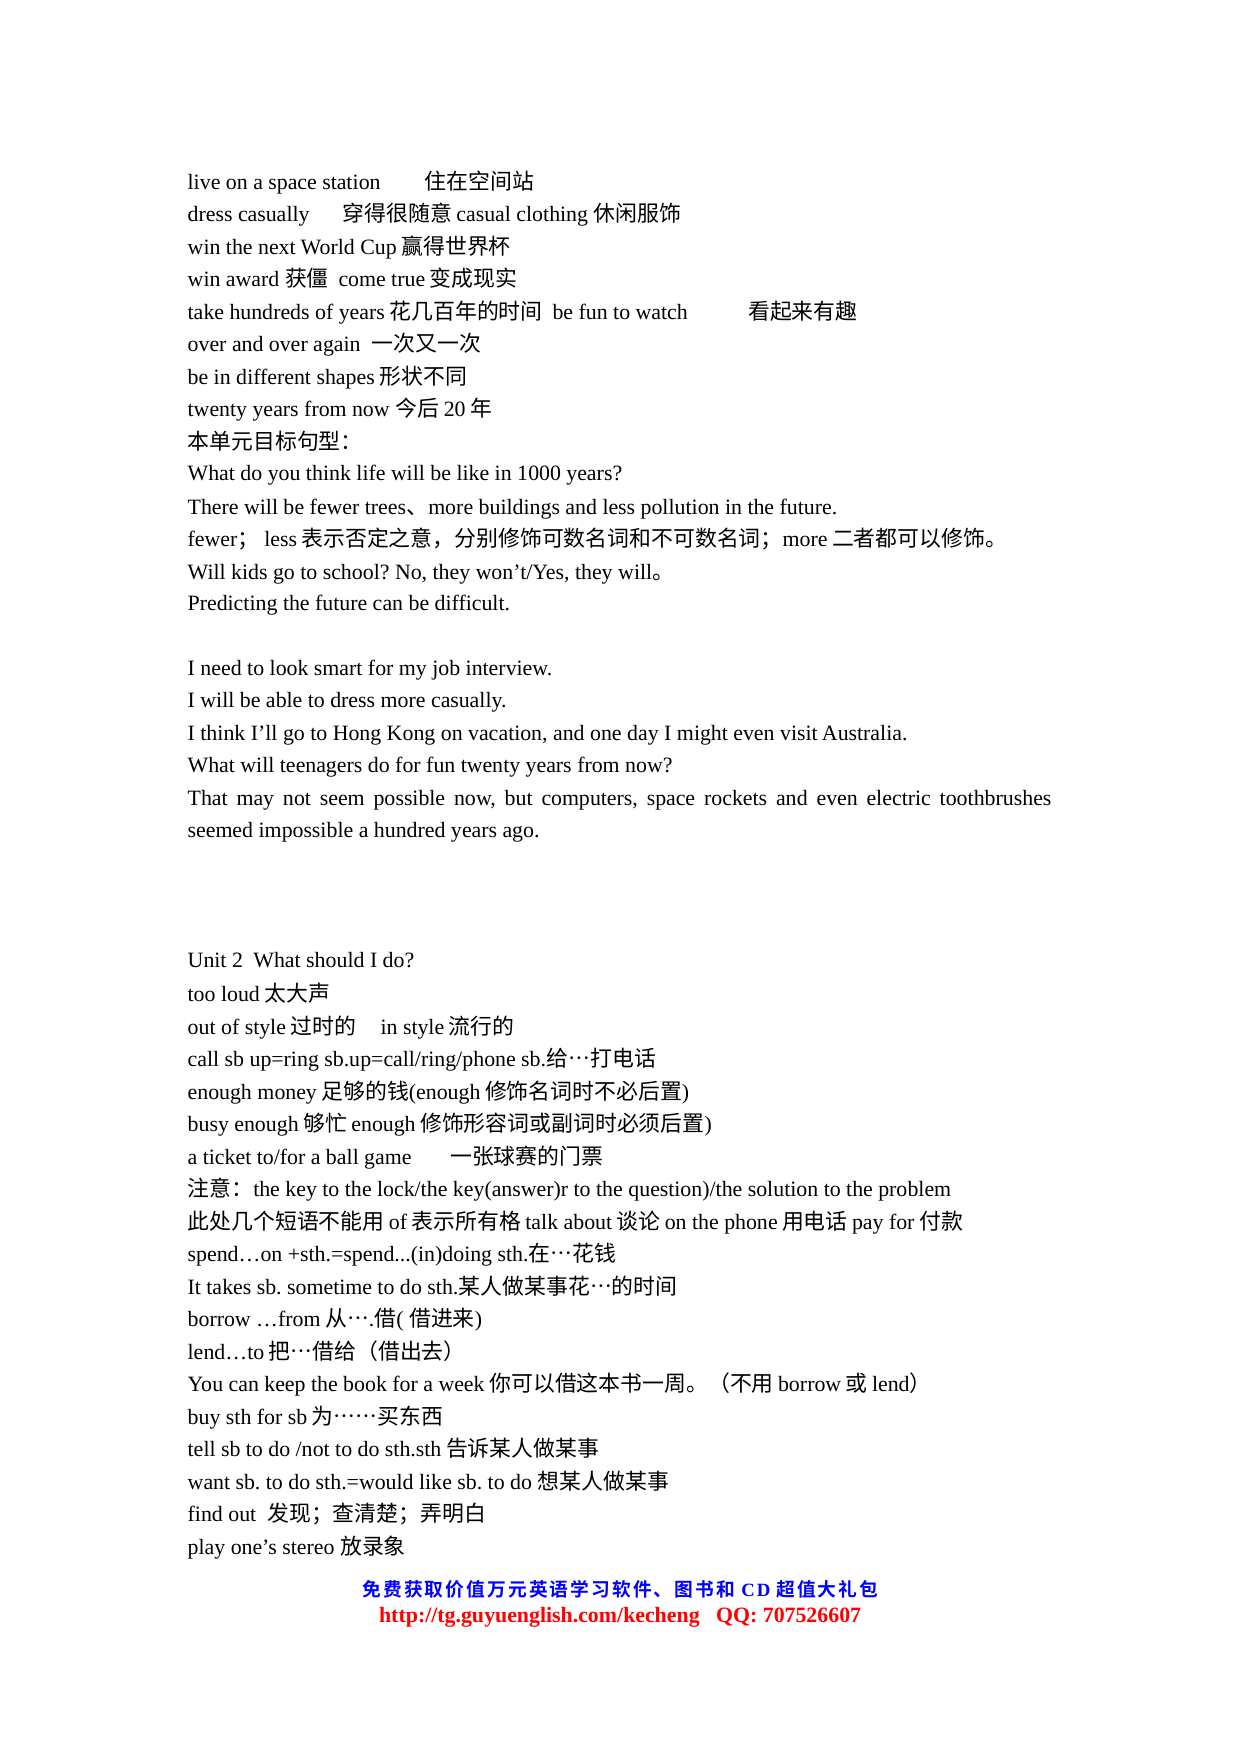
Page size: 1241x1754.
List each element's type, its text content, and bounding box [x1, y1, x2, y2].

text 注意：the key to the lock/the key(answer)r to the question)/the solution to the problem [187, 1171, 1053, 1203]
text Will kids go to school? No, they won’t/Yes, they will。 [187, 553, 1053, 586]
text fewer； less表示否定之意，分别修饰可数名词和不可数名词；more二者都可以修饰。 [187, 521, 1053, 553]
text live on a space station 住在空间站 [187, 163, 1053, 196]
text I will be able to dress more casually. [187, 683, 1053, 716]
text That may not seem possible now, but computers, space rockets and even electric toothbrushes seemed impossible a hundred years ago. [187, 781, 1053, 846]
text What do you think life will be like in 1000 years? [187, 456, 1053, 488]
text lend…to把…借给（借出去） [187, 1333, 1053, 1366]
text twenty years from now 今后20年 [187, 391, 1053, 423]
text 本单元目标句型： [187, 423, 1053, 456]
text call sb up=ring sb.up=call/ring/phone sb.给…打电话 [187, 1041, 1053, 1073]
text There will be fewer trees、more buildings and less pollution in the future. [187, 488, 1053, 521]
text take hundreds of years花几百年的时间 be fun to watch 看起来有趣 [187, 293, 1053, 326]
text out of style过时的 in style流行的 [187, 1008, 1053, 1041]
text buy sth for sb为……买东西 [187, 1398, 1053, 1431]
text dress casually 穿得很随意casual clothing 休闲服饰 [187, 196, 1053, 228]
text Predicting the future can be difficult. [187, 586, 1053, 618]
text spend…on +sth.=spend...(in)doing sth.在…花钱 [187, 1236, 1053, 1268]
text tell sb to do /not to do sth.sth告诉某人做某事 [187, 1431, 1053, 1463]
text Unit 2 What should I do? [187, 943, 1053, 976]
text borrow …from从….借( 借进来) [187, 1301, 1053, 1333]
text busy enough够忙enough修饰形容词或副词时必须后置) [187, 1106, 1053, 1138]
text I think I’ll go to Hong Kong on vacation, and one day I might even visit Australia. [187, 716, 1053, 748]
text be in different shapes形状不同 [187, 358, 1053, 391]
text over and over again 一次又一次 [187, 326, 1053, 358]
text find out 发现；查清楚；弄明白 [187, 1496, 1053, 1528]
text too loud太大声 [187, 976, 1053, 1008]
text want sb. to do sth.=would like sb. to do 想某人做某事 [187, 1463, 1053, 1496]
text enough money足够的钱(enough修饰名词时不必后置) [187, 1073, 1053, 1106]
text win award 获僵 come true变成现实 [187, 261, 1053, 293]
text 此处几个短语不能用of表示所有格talk about谈论on the phone用电话pay for付款 [187, 1203, 1053, 1236]
text What will teenagers do for fun twenty years from now? [187, 748, 1053, 781]
text You can keep the book for a week你可以借这本书一周。（不用borrow或lend） [187, 1366, 1053, 1398]
text I need to look smart for my job interview. [187, 651, 1053, 683]
text a ticket to/for a ball game 一张球赛的门票 [187, 1138, 1053, 1171]
text play one’s stereo 放录象 [187, 1528, 1053, 1561]
text It takes sb. sometime to do sth.某人做某事花…的时间 [187, 1268, 1053, 1301]
text win the next World Cup赢得世界杯 [187, 228, 1053, 261]
